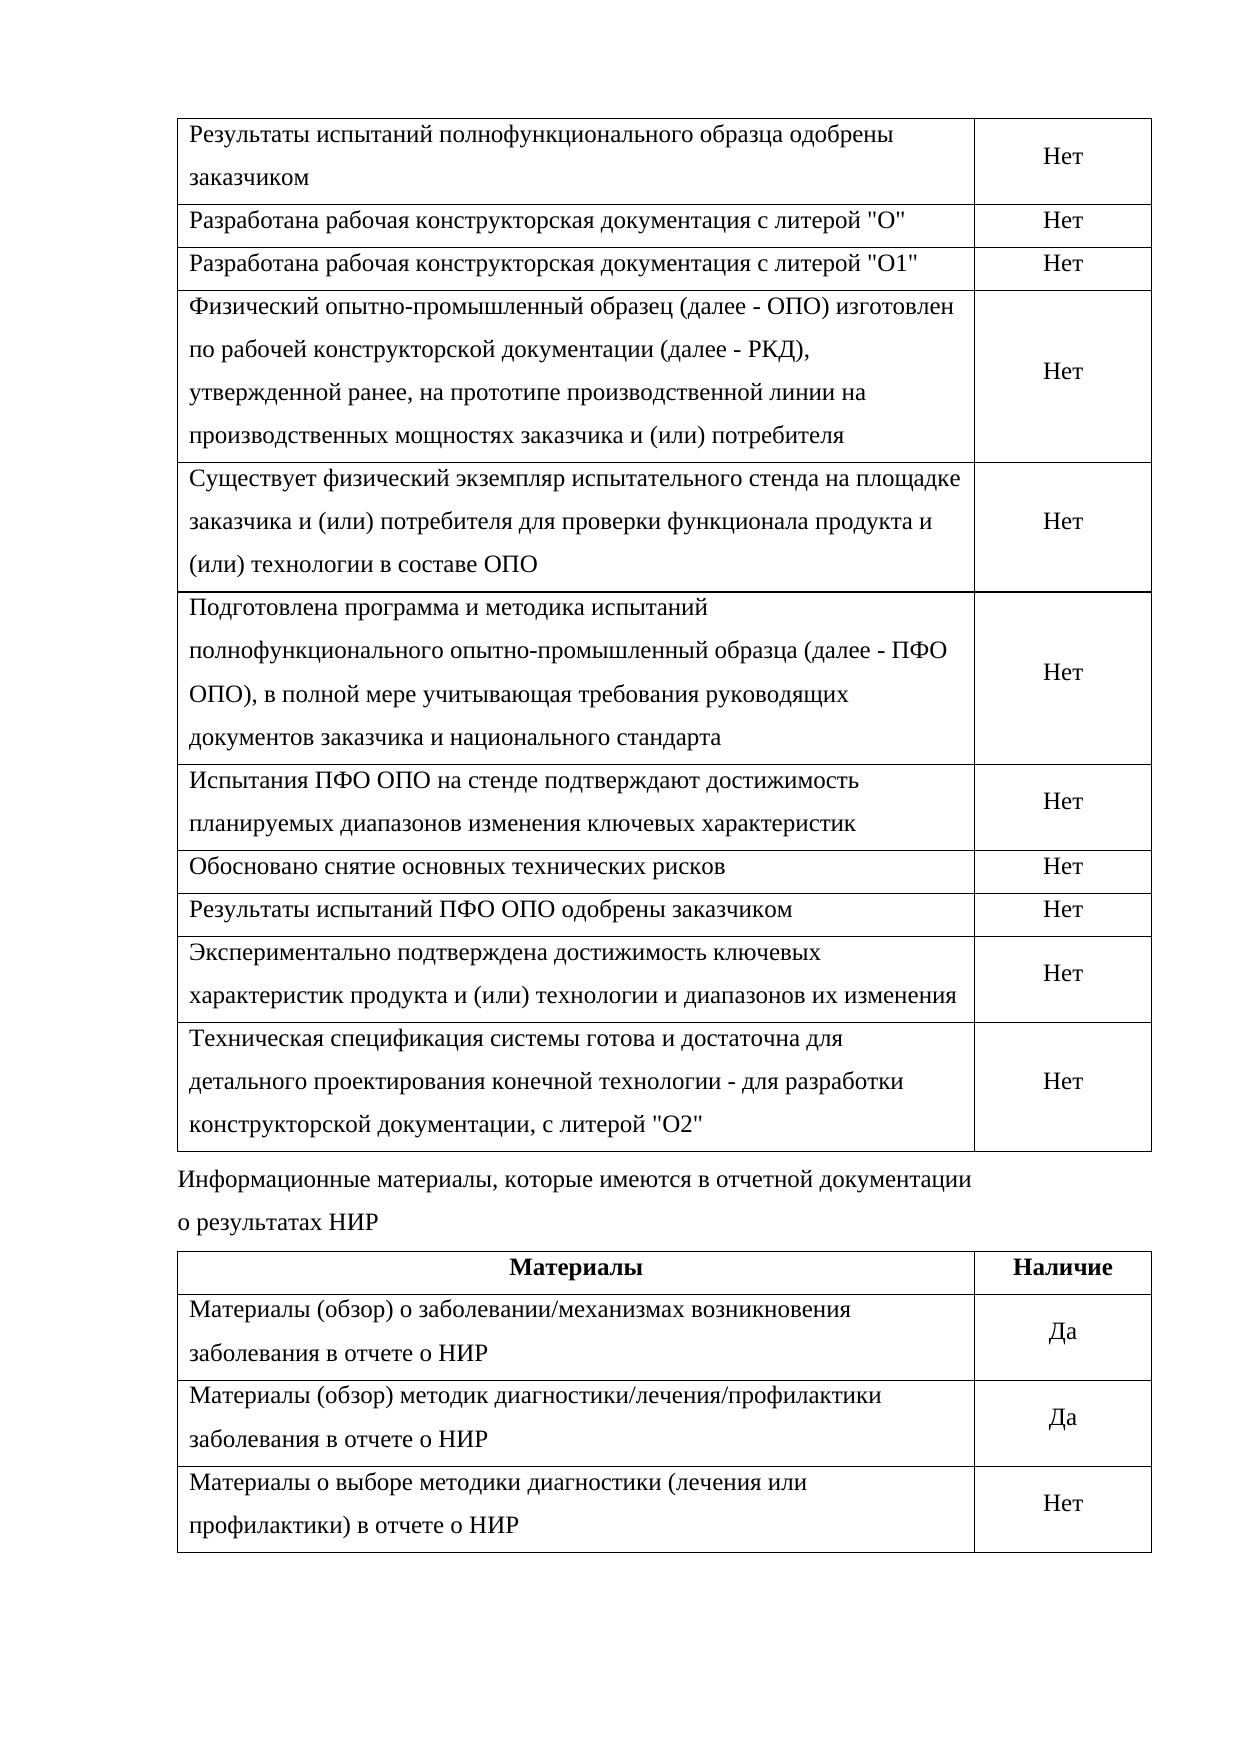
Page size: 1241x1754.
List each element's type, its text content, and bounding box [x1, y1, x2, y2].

table_cell Нет [975, 894, 1151, 936]
table_cell Техническая спецификация системы готова и достаточна для детального проектирования конечной технологии - для разработки конструкторской документации, с литерой "О2" [178, 1023, 974, 1151]
table_cell Физический опытно-промышленный образец (далее - ОПО) изготовлен по рабочей конструкторской документации (далее - РКД), утвержденной ранее, на прототипе производственной линии на производственных мощностях заказчика и (или) потребителя [178, 291, 974, 462]
table_cell Существует физический экземпляр испытательного стенда на площадке заказчика и (или) потребителя для проверки функционала продукта и (или) технологии в составе ОПО [178, 463, 974, 591]
table_cell Экспериментально подтверждена достижимость ключевых характеристик продукта и (или) технологии и диапазонов их изменения [178, 937, 974, 1022]
table_cell Да [975, 1381, 1151, 1466]
table_cell Нет [975, 765, 1151, 850]
table_header Наличие [975, 1252, 1151, 1293]
table_cell Нет [975, 248, 1151, 290]
table_cell Нет [975, 851, 1151, 893]
table_cell Результаты испытаний ПФО ОПО одобрены заказчиком [178, 894, 974, 936]
table_header Материалы [178, 1252, 974, 1293]
text Информационные материалы, которые имеются в отчетной документации о результатах НИР [177, 1164, 1152, 1236]
table_cell Нет [975, 593, 1151, 764]
table_cell Испытания ПФО ОПО на стенде подтверждают достижимость планируемых диапазонов изменения ключевых характеристик [178, 765, 974, 850]
table_cell Нет [975, 1023, 1151, 1151]
table_cell Разработана рабочая конструкторская документация с литерой "О" [178, 205, 974, 247]
table_cell Разработана рабочая конструкторская документация с литерой "О1" [178, 248, 974, 290]
table_cell Да [975, 1295, 1151, 1379]
table_cell Нет [975, 205, 1151, 247]
table_cell Материалы о выборе методики диагностики (лечения или профилактики) в отчете о НИР [178, 1467, 974, 1552]
table_cell Обосновано снятие основных технических рисков [178, 851, 974, 893]
table_cell Подготовлена программа и методика испытаний полнофункционального опытно-промышленный образца (далее - ПФО ОПО), в полной мере учитывающая требования руководящих документов заказчика и национального стандарта [178, 593, 974, 764]
table_cell Нет [975, 119, 1151, 204]
table_cell Нет [975, 463, 1151, 591]
table_cell Нет [975, 291, 1151, 462]
table_cell Нет [975, 1467, 1151, 1552]
table_cell Результаты испытаний полнофункционального образца одобрены заказчиком [178, 119, 974, 204]
table_cell Материалы (обзор) о заболевании/механизмах возникновения заболевания в отчете о НИР [178, 1295, 974, 1379]
table_cell Материалы (обзор) методик диагностики/лечения/профилактики заболевания в отчете о НИР [178, 1381, 974, 1466]
table_cell Нет [975, 937, 1151, 1022]
